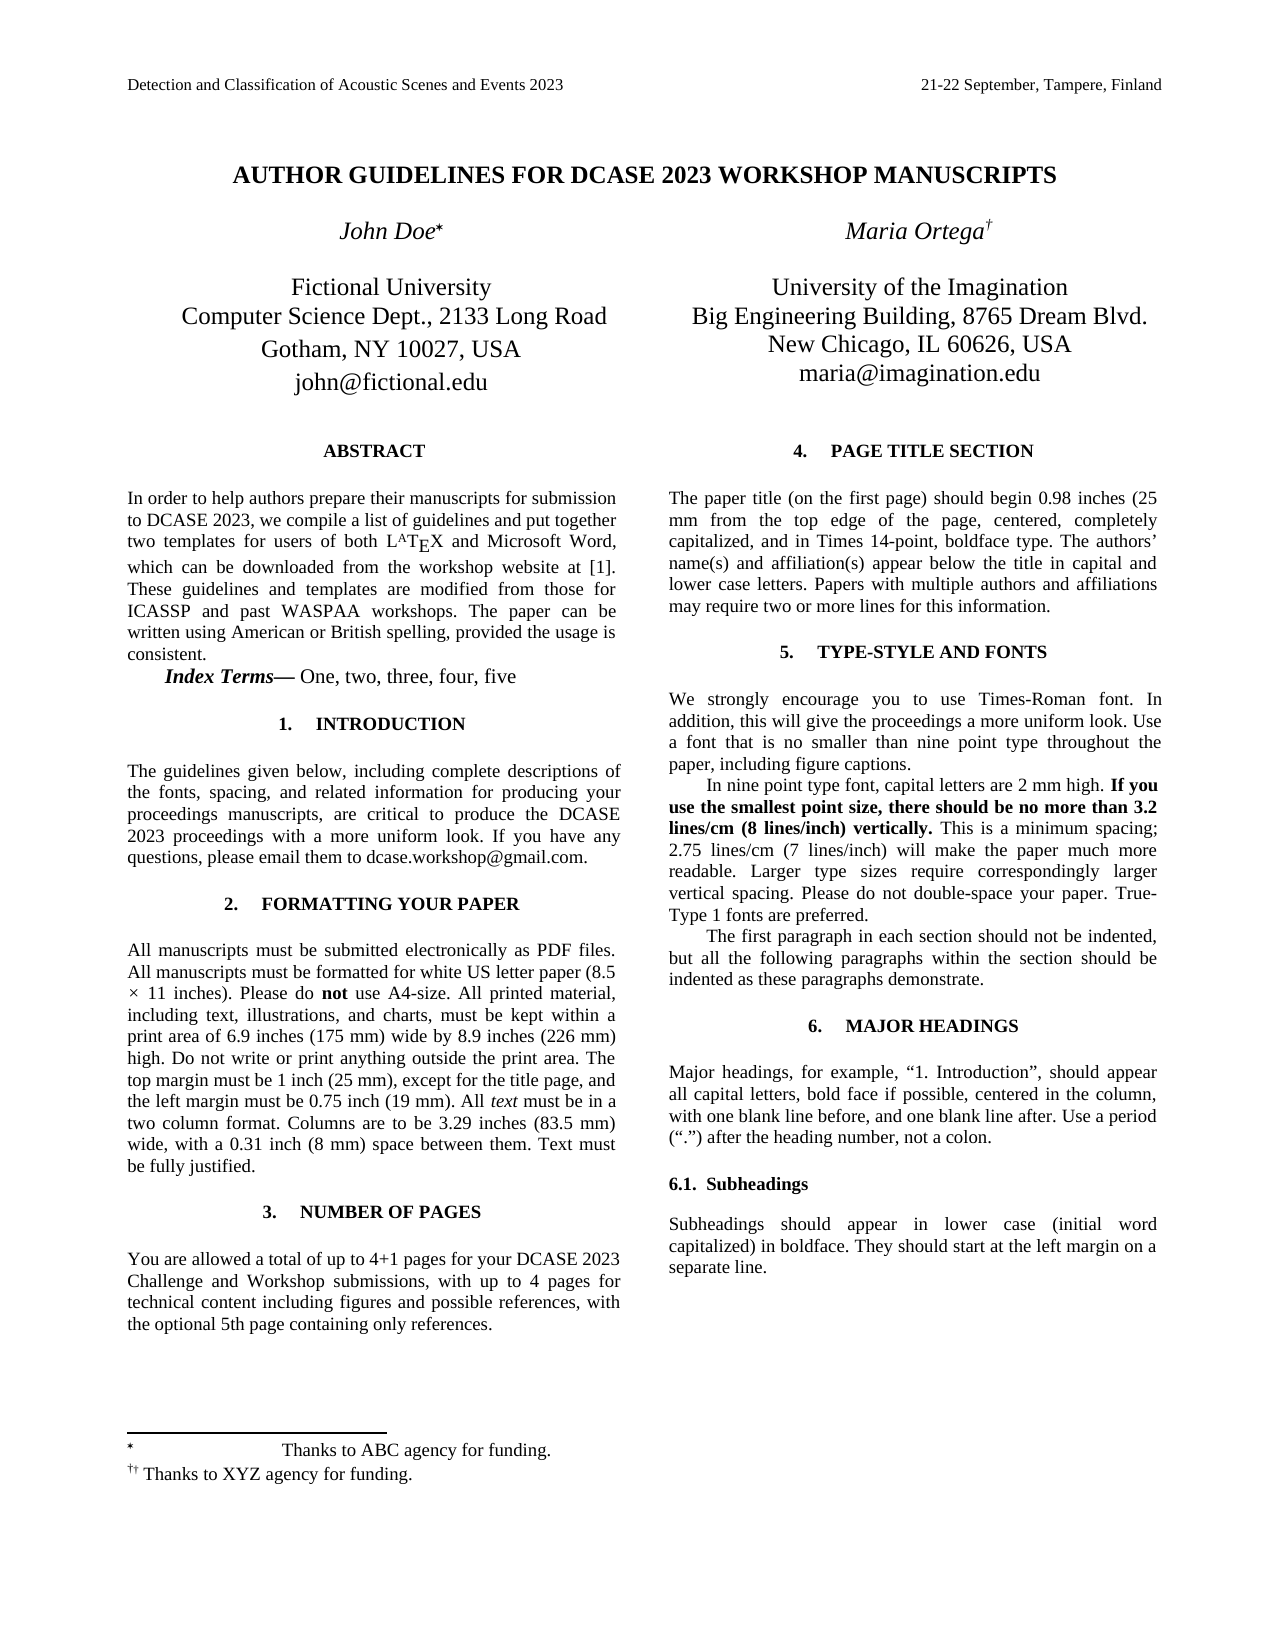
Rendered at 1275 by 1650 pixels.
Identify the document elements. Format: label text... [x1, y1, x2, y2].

table_cell Fictional University Computer Science Dept., 2133 Long Road Gotham, NY 10027, USA john@fictional.edu [127, 272, 655, 415]
subtitle TYPE-STYLE AND FONTS [668, 641, 1158, 663]
table_header John Doe [127, 189, 655, 272]
text In order to help authors prepare their manuscripts for submission to DCASE 2023, we compile a list of guidelines and put together two templates for users of both LATEX and Microsoft Word, which can be downloaded from the workshop website at [1]. These guidelines and templates are modified from those for ICASSP and past WASPAA workshops. The paper can be written using American or British spelling, provided the usage is consistent. [127, 487, 617, 664]
subtitle FORMATTING YOUR PAPER [127, 893, 617, 914]
subtitle INTRODUCTION [127, 713, 617, 735]
text The guidelines given below, including complete descriptions of the fonts, spacing, and related information for producing your proceedings manuscripts, are critical to produce the DCASE 2023 proceedings with a more uniform look. If you have any questions, please email them to dcase.workshop@gmail.com. [127, 760, 621, 868]
text The first paragraph in each section should not be indented, but all the following paragraphs within the section should be indented as these paragraphs demonstrate. [668, 925, 1158, 990]
text Major headings, for example, “1. Introduction”, should appear all capital letters, bold face if possible, centered in the column, with one blank line before, and one blank line after. Use a period (“.”) after the heading number, not a colon. [668, 1061, 1158, 1148]
subtitle Number Of Pages [127, 1201, 617, 1223]
subtitle Subheadings [668, 1173, 1163, 1194]
text ABSTRACT [127, 440, 621, 462]
text All manuscripts must be submitted electronically as PDF files. All manuscripts must be formatted for white US letter paper (8.5 × 11 inches). Please do not use A4-size. All printed material, including text, illustrations, and charts, must be kept within a print area of 6.9 inches (175 mm) wide by 8.9 inches (226 mm) high. Do not write or print anything outside the print area. The top margin must be 1 inch (25 mm), except for the title page, and the left margin must be 0.75 inch (19 mm). All text must be in a two column format. Columns are to be 3.29 inches (83.5 mm) wide, with a 0.31 inch (8 mm) space between them. Text must be fully justified. [127, 939, 617, 1176]
table_header Maria Ortega† [655, 189, 1184, 272]
subtitle MAJOR HEADINGS [668, 1015, 1158, 1036]
text The paper title (on the first page) should begin 0.98 inches (25 mm from the top edge of the page, centered, completely capitalized, and in Times 14-point, boldface type. The authors’ name(s) and affiliation(s) appear below the title in capital and lower case letters. Papers with multiple authors and affiliations may require two or more lines for this information. [668, 487, 1158, 616]
table_cell University of the Imagination Big Engineering Building, 8765 Dream Blvd. New Chicago, IL 60626, USA maria@imagination.edu [655, 272, 1184, 415]
title AUTHOR GUIDELINES FOR DCASE 2023 WORKSHOP MANUSCRIPTS [127, 160, 1163, 189]
text You are allowed a total of up to 4+1 pages for your DCASE 2023 Challenge and Workshop submissions, with up to 4 pages for technical content including figures and possible references, with the optional 5th page containing only references. [127, 1248, 621, 1334]
text Subheadings should appear in lower case (initial word capitalized) in boldface. They should start at the left margin on a separate line. [668, 1213, 1158, 1278]
text Index Terms— One, two, three, four, five [127, 664, 617, 688]
text We strongly encourage you to use Times-Roman font. In addition, this will give the proceedings a more uniform look. Use a font that is no smaller than nine point type throughout the paper, including figure captions. [668, 688, 1163, 774]
text In nine point type font, capital letters are 2 mm high. If you use the smallest point size, there should be no more than 3.2 lines/cm (8 lines/inch) vertically. This is a minimum spacing; 2.75 lines/cm (7 lines/inch) will make the paper much more readable. Larger type sizes require correspondingly larger vertical spacing. Please do not double-space your paper. True-Type 1 fonts are preferred. [668, 774, 1158, 925]
subtitle PAGE TITLE SECTION [668, 440, 1158, 462]
